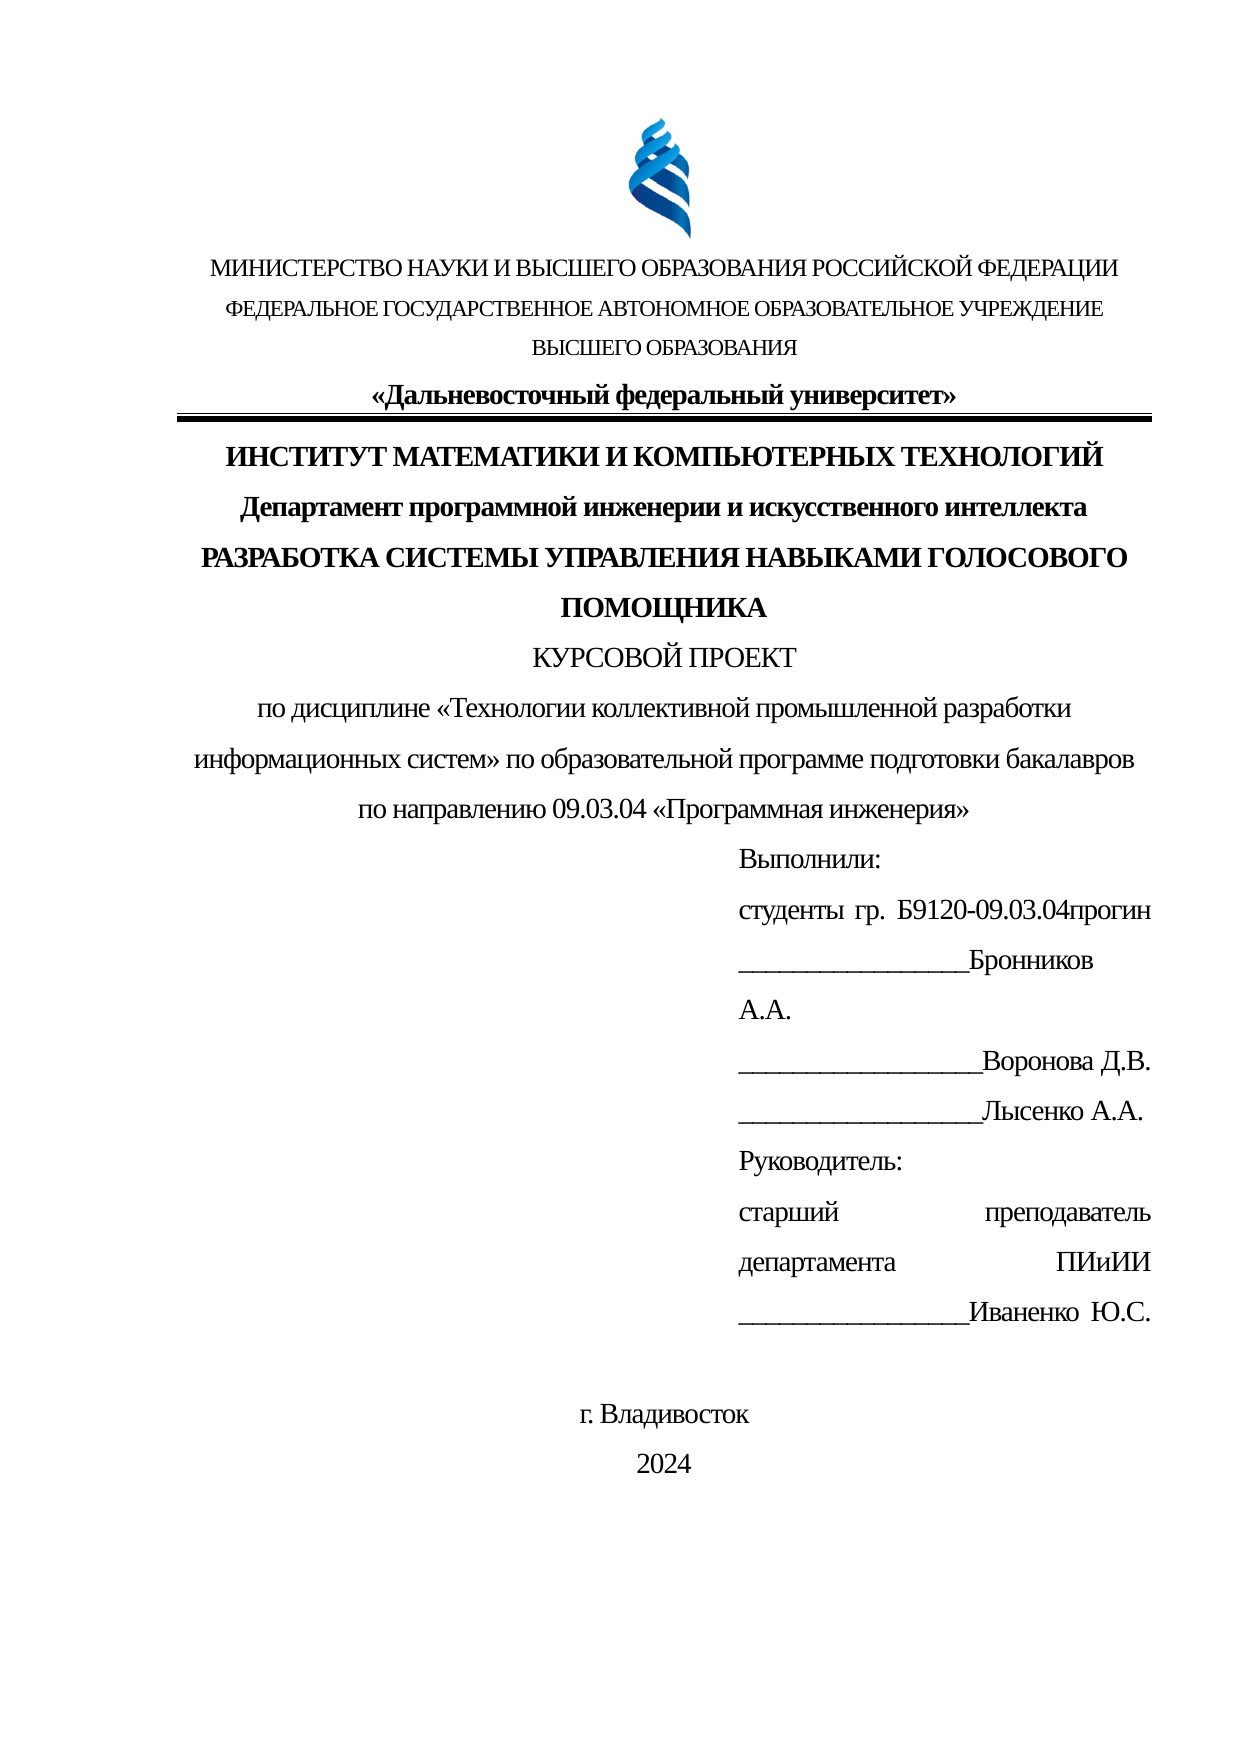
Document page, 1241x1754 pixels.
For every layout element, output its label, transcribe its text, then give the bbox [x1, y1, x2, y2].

picture [628, 118, 701, 239]
text г. Владивосток 2024 [177, 1396, 1152, 1480]
text МИНИСТЕРСТВО НАУКИ И ВЫСШЕГО ОБРАЗОВАНИЯ РОССИЙСКОЙ ФЕДЕРАЦИИ ФЕДЕРАЛЬНОЕ ГОСУДАРСТВЕННОЕ АВТОНОМНОЕ ОБРАЗОВАТЕЛЬНОЕ УЧРЕЖДЕНИЕ ВЫСШЕГО ОБРАЗОВАНИЯ «Дальневосточный федеральный университет» [177, 118, 1152, 413]
text ИНСТИТУТ МАТЕМАТИКИ И КОМПЬЮТЕРНЫХ ТЕХНОЛОГИЙ Департамент программной инженерии и искусственного интеллекта [177, 439, 1152, 523]
text РАЗРАБОТКА СИСТЕМЫ УПРАВЛЕНИЯ НАВЫКАМИ ГОЛОСОВОГО ПОМОЩНИКА [177, 540, 1152, 623]
text КУРСОВОЙ ПРОЕКТ по дисциплине «Технологии коллективной промышленной разработки информационных систем» по образовательной программе подготовки бакалавров по направлению 09.03.04 «Программная инженерия» [177, 640, 1152, 825]
text Выполнили: студенты гр. Б9120-09.03.04прогин _________________Бронников А.А. __________________Воронова Д.В. __________________Лысенко А.А. Руководитель: старший преподаватель департамента ПИиИИ _________________Иваненко Ю.С. [738, 842, 1152, 1379]
